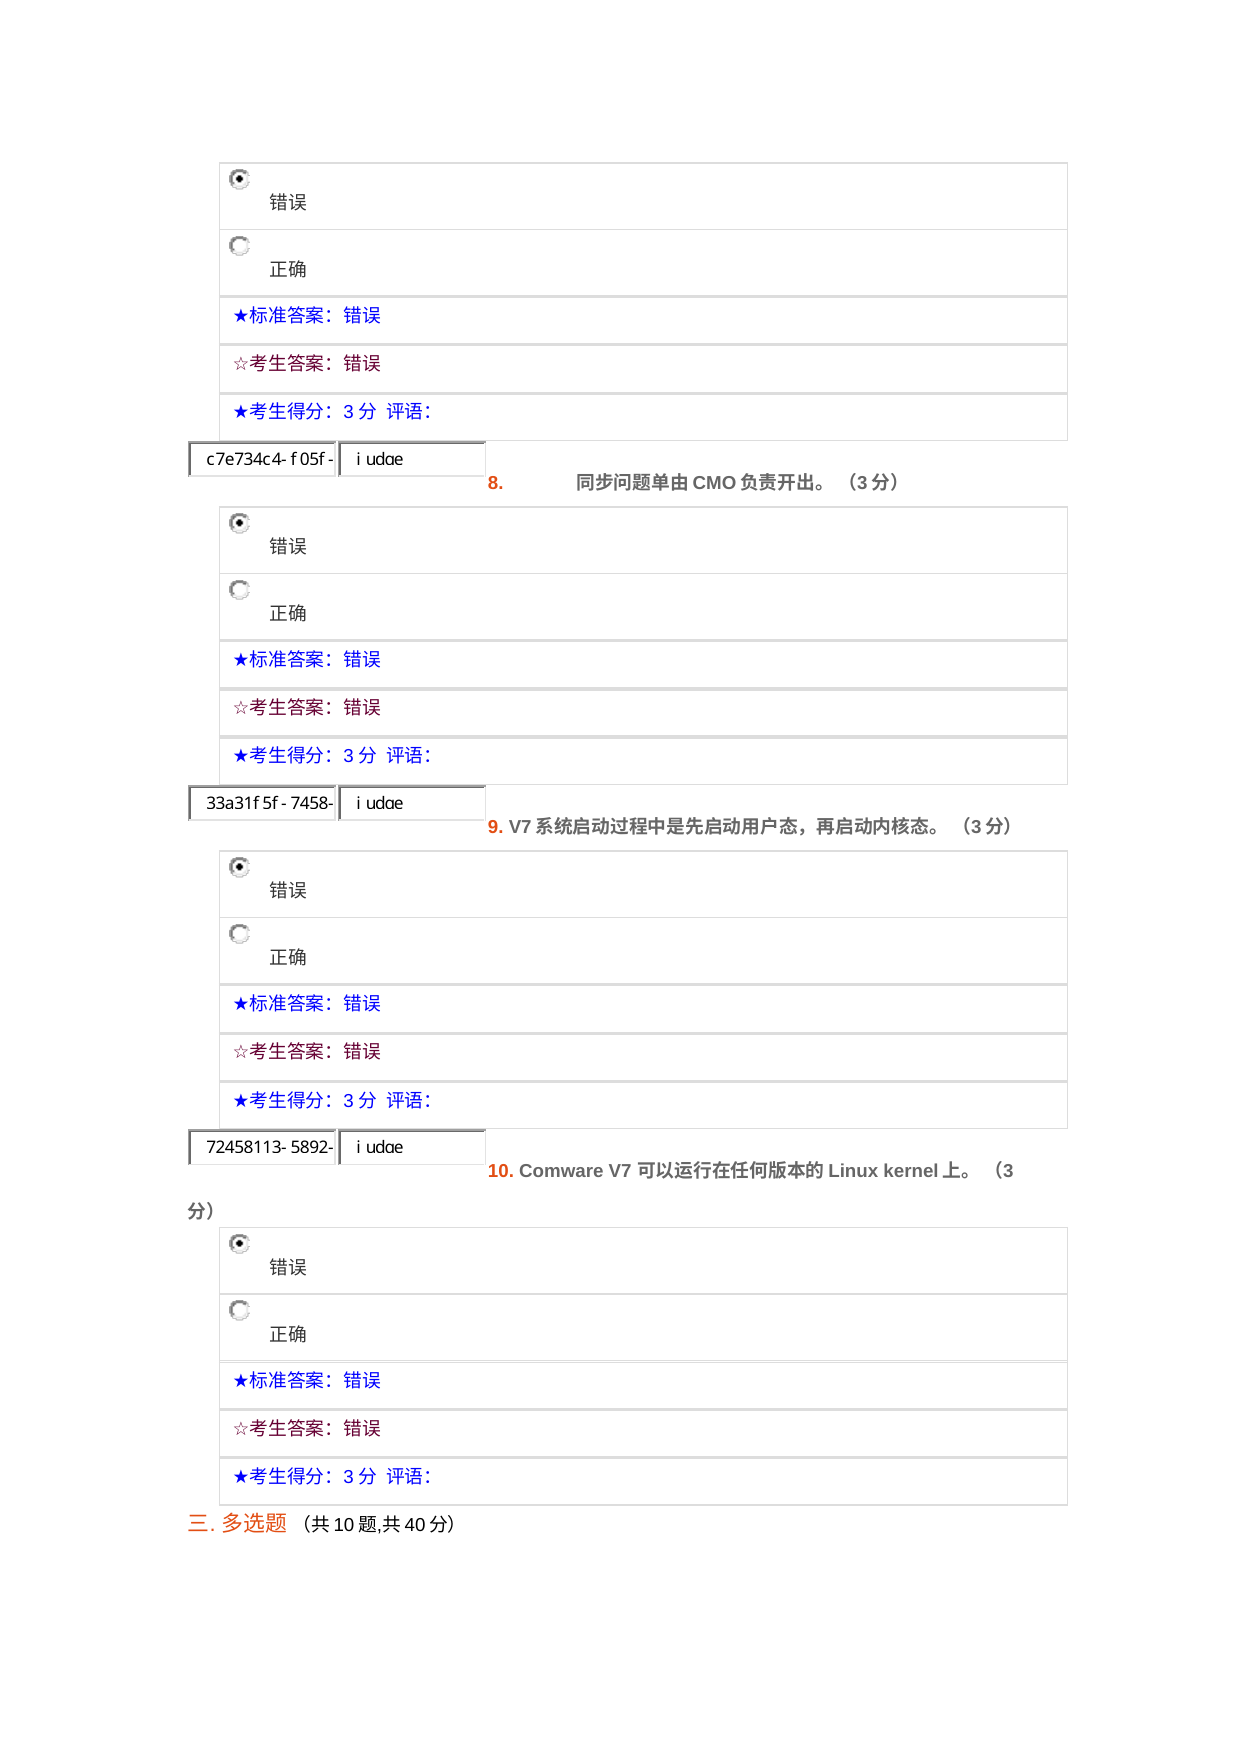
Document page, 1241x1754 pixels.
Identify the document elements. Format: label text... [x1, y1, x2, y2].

table_header ★考生得分：3 分 评语： [220, 739, 1067, 783]
table_header ☆考生答案：错误 [220, 346, 1067, 391]
table_header ☆考生答案：错误 [220, 1411, 1067, 1456]
table_header ★标准答案：错误 [220, 1363, 1067, 1408]
table_header ★考生得分：3 分 评语： [220, 395, 1067, 439]
table_header 错误 [220, 164, 1067, 228]
table_header 错误 [220, 852, 1067, 917]
table_header ★标准答案：错误 [220, 642, 1067, 687]
text 9. V7系统启动过程中是先启动用户态，再启动内核态。 （3分） [187, 785, 1053, 850]
table_header 错误 [220, 1228, 1067, 1293]
table_header ★标准答案：错误 [220, 986, 1067, 1031]
table_header ☆考生答案：错误 [220, 1035, 1067, 1079]
table_header 错误 [220, 508, 1067, 573]
text 8. 同步问题单由CMO负责开出。 （3分） [187, 441, 1053, 506]
table_header ☆考生答案：错误 [220, 691, 1067, 735]
table_cell 正确 [220, 918, 1067, 983]
text 10. Comware V7 可以运行在任何版本的Linux kernel上。 （3分） [187, 1129, 1053, 1227]
table_cell 正确 [220, 574, 1067, 639]
table_header ★标准答案：错误 [220, 298, 1067, 343]
text 三. 多选题 （共10题,共40分） [187, 1506, 1053, 1538]
table_header ★考生得分：3 分 评语： [220, 1083, 1067, 1128]
table_header ★考生得分：3 分 评语： [220, 1459, 1067, 1504]
table_cell 正确 [220, 230, 1067, 295]
table_cell 正确 [220, 1295, 1067, 1360]
